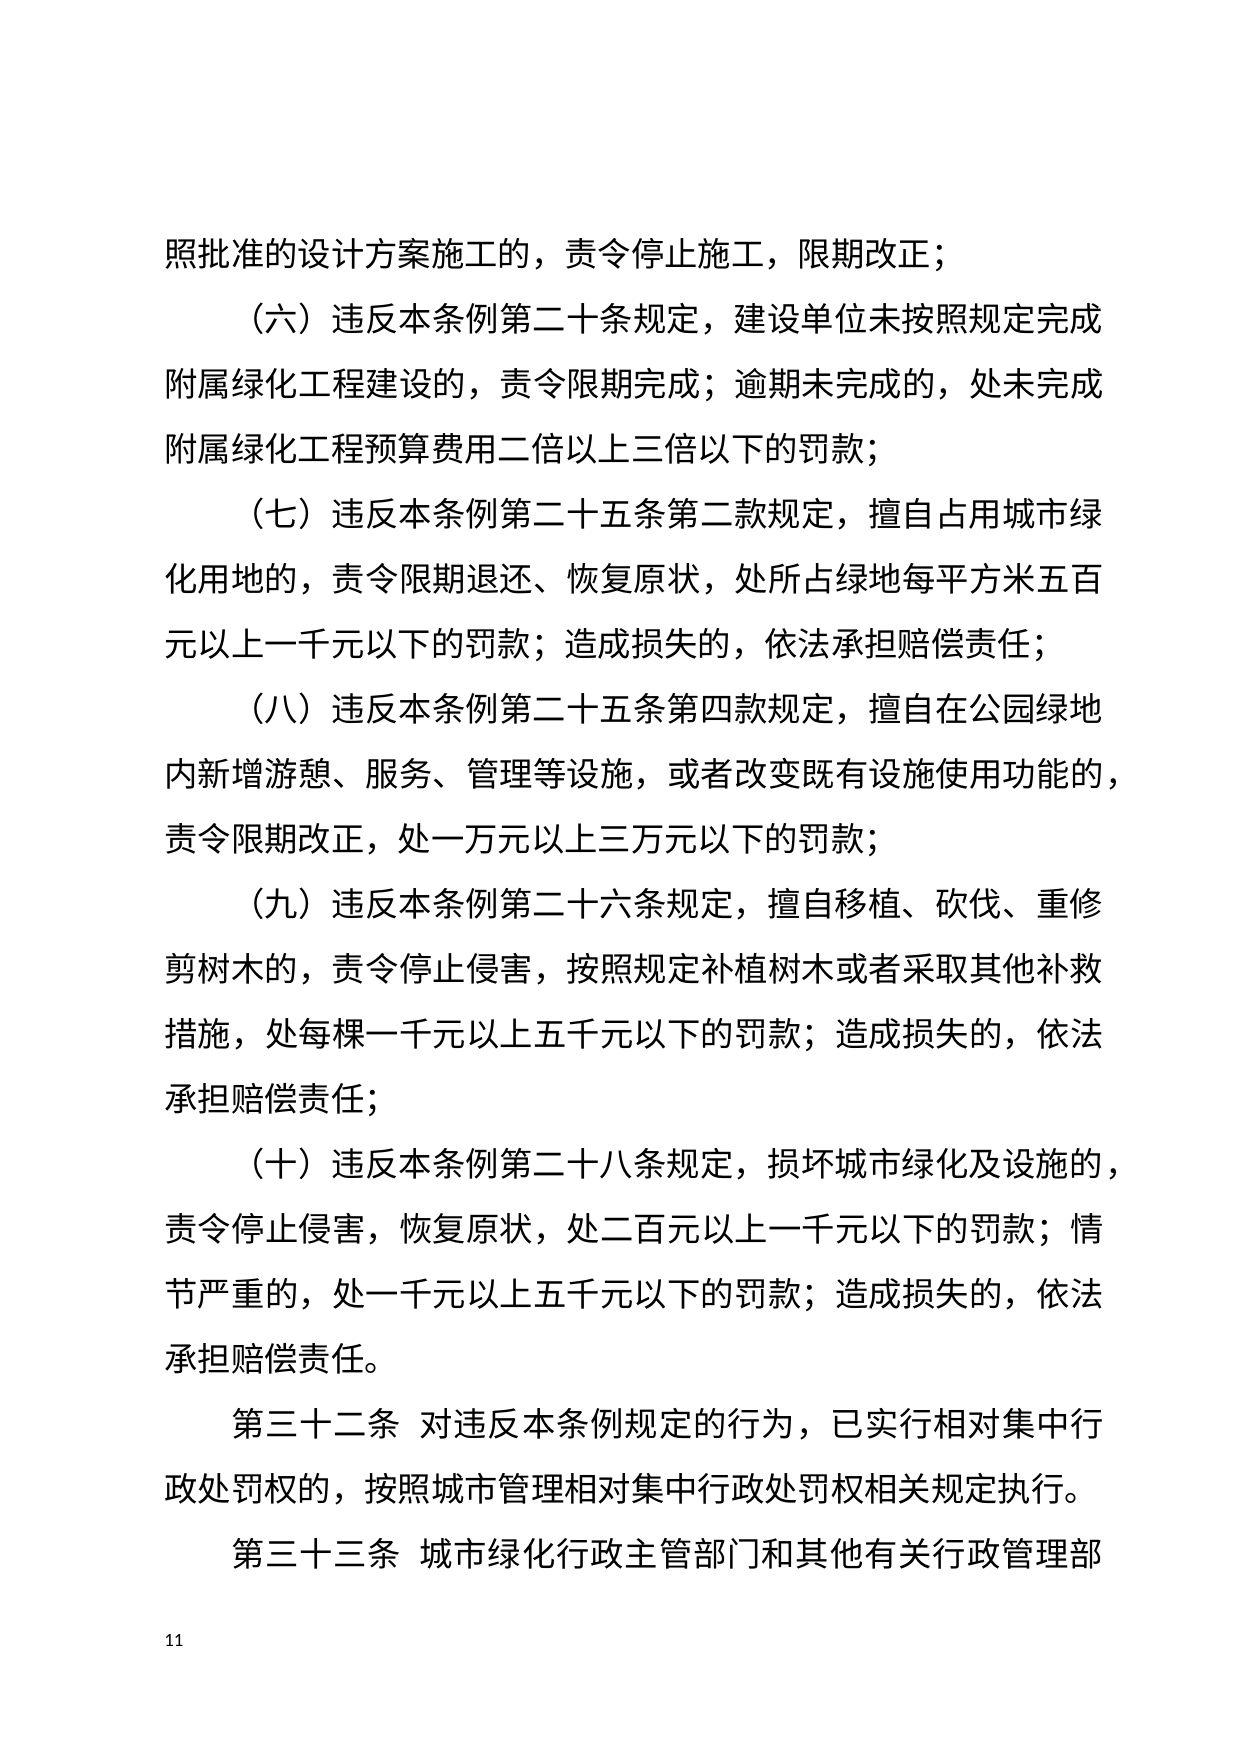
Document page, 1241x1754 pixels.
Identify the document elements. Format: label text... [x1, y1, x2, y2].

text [164, 1519, 1105, 1584]
text 第三十二条 对违反本条例规定的行为，已实行相对集中行政处罚权的，按照城市管理相对集中行政处罚权相关规定执行。 [164, 1389, 1105, 1519]
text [164, 219, 1105, 284]
text （八）违反本条例第二十五条第四款规定，擅自在公园绿地内新增游憩、服务、管理等设施，或者改变既有设施使用功能的，责令限期改正，处一万元以上三万元以下的罚款； [164, 674, 1105, 869]
text （六）违反本条例第二十条规定，建设单位未按照规定完成附属绿化工程建设的，责令限期完成；逾期未完成的，处未完成附属绿化工程预算费用二倍以上三倍以下的罚款； [164, 284, 1105, 479]
text （九）违反本条例第二十六条规定，擅自移植、砍伐、重修剪树木的，责令停止侵害，按照规定补植树木或者采取其他补救措施，处每棵一千元以上五千元以下的罚款；造成损失的，依法承担赔偿责任； [164, 869, 1105, 1129]
text （七）违反本条例第二十五条第二款规定，擅自占用城市绿化用地的，责令限期退还、恢复原状，处所占绿地每平方米五百元以上一千元以下的罚款；造成损失的，依法承担赔偿责任； [164, 479, 1105, 674]
text （十）违反本条例第二十八条规定，损坏城市绿化及设施的，责令停止侵害，恢复原状，处二百元以上一千元以下的罚款；情节严重的，处一千元以上五千元以下的罚款；造成损失的，依法承担赔偿责任。 [164, 1129, 1105, 1389]
